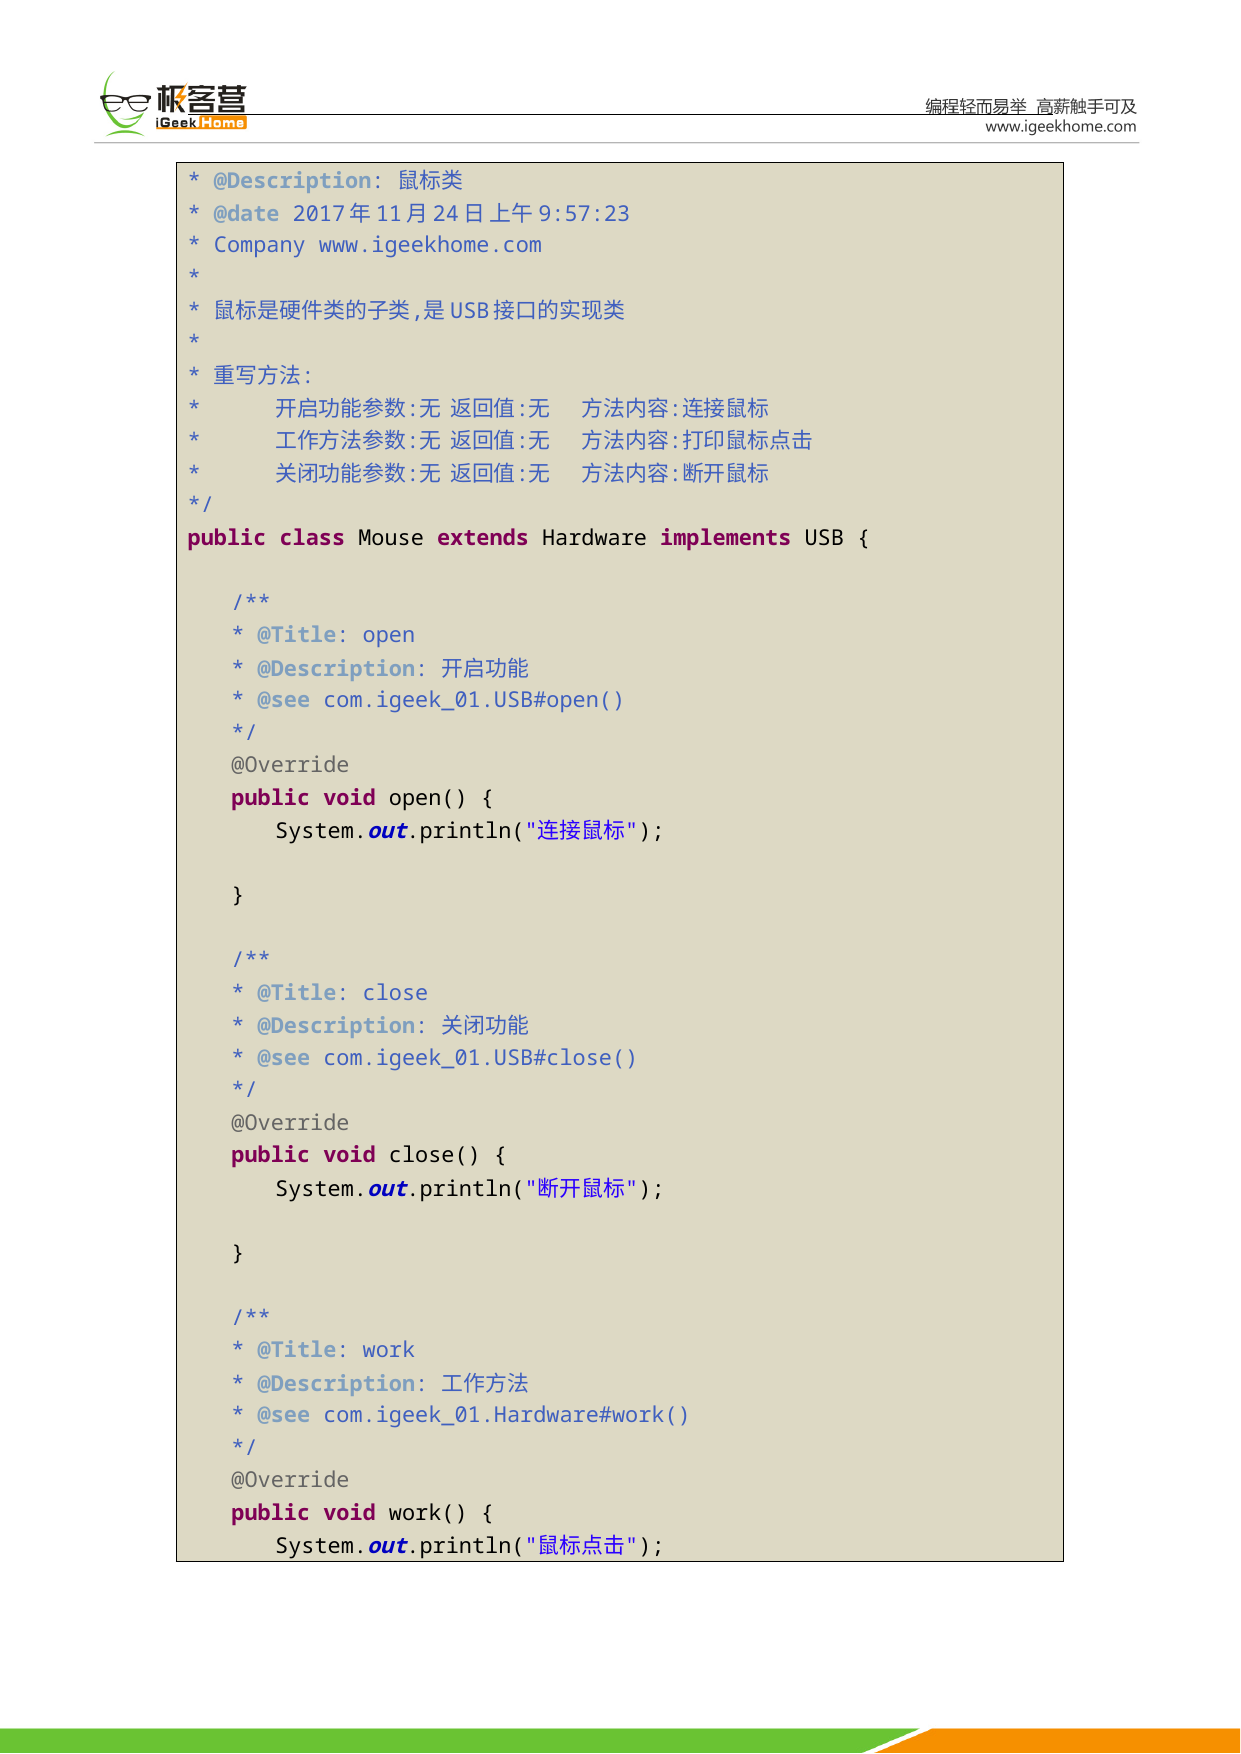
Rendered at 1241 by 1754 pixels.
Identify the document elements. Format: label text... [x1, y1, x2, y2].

picture [0, 1, 1241, 151]
picture [0, 1690, 1241, 1753]
